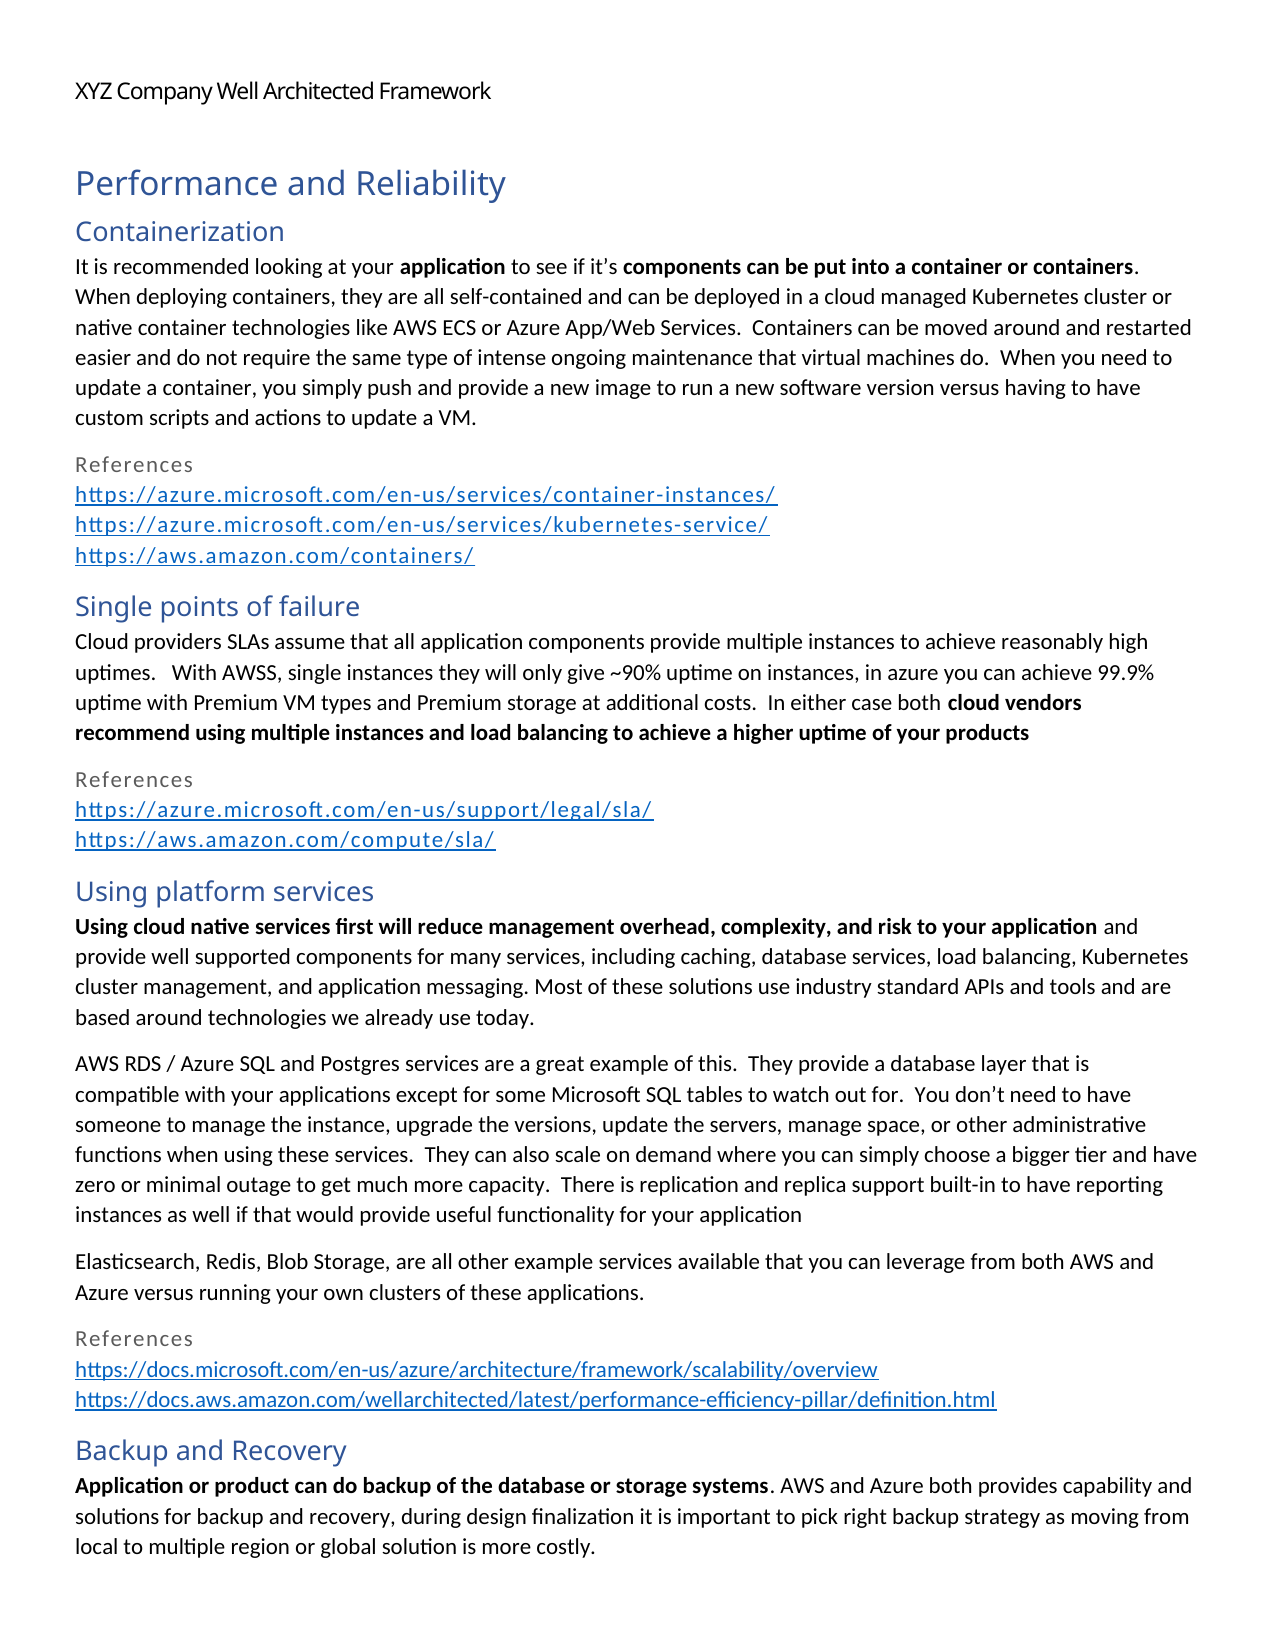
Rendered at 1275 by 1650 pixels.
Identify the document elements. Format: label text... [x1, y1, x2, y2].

text AWS RDS / Azure SQL and Postgres services are a great example of this. They provide a database layer that is compatible with your applications except for some Microsoft SQL tables to watch out for. You don’t need to have someone to manage the instance, upgrade the versions, update the servers, manage space, or other administrative functions when using these services. They can also scale on demand where you can simply choose a bigger tier and have zero or minimal outage to get much more capacity. There is replication and replica support built-in to have reporting instances as well if that would provide useful functionality for your application [75, 1049, 1200, 1228]
subtitle References https://azure.microsoft.com/en-us/services/container-instances/ https://azure.microsoft.com/en-us/services/kubernetes-service/ https://aws.amazon.com/containers/ [75, 450, 1200, 569]
subtitle Using platform services [75, 872, 1200, 909]
text It is recommended looking at your application to see if it’s components can be put into a container or containers. When deploying containers, they are all self-contained and can be deployed in a cloud managed Kubernetes cluster or native container technologies like AWS ECS or Azure App/Web Services. Containers can be moved around and restarted easier and do not require the same type of intense ongoing maintenance that virtual machines do. When you need to update a container, you simply push and provide a new image to run a new software version versus having to have custom scripts and actions to update a VM. [75, 252, 1200, 431]
text Application or product can do backup of the database or storage systems. AWS and Azure both provides capability and solutions for backup and recovery, during design finalization it is important to pick right backup strategy as moving from local to multiple region or global solution is more costly. [75, 1472, 1200, 1560]
text References https://docs.microsoft.com/en-us/azure/architecture/framework/scalability/overview https://docs.aws.amazon.com/wellarchitected/latest/performance-efficiency-pillar/definition.html [75, 1324, 1200, 1413]
subtitle References https://azure.microsoft.com/en-us/support/legal/sla/ https://aws.amazon.com/compute/sla/ [75, 765, 1200, 853]
subtitle Single points of failure [75, 588, 1200, 624]
text Elasticsearch, Redis, Blob Storage, are all other example services available that you can leverage from both AWS and Azure versus running your own clusters of these applications. [75, 1247, 1200, 1306]
text Cloud providers SLAs assume that all application components provide multiple instances to achieve reasonably high uptimes. With AWSS, single instances they will only give ~90% uptime on instances, in azure you can achieve 99.9% uptime with Premium VM types and Premium storage at additional costs. In either case both cloud vendors recommend using multiple instances and load balancing to achieve a higher uptime of your products [75, 627, 1200, 746]
subtitle Performance and Reliability [75, 159, 1200, 205]
text Using cloud native services first will reduce management overhead, complexity, and risk to your application and provide well supported components for many services, including caching, database services, load balancing, Kubernetes cluster management, and application messaging. Most of these solutions use industry standard APIs and tools and are based around technologies we already use today. [75, 912, 1200, 1031]
subtitle Containerization [75, 212, 1200, 249]
subtitle Backup and Recovery [75, 1432, 1200, 1469]
